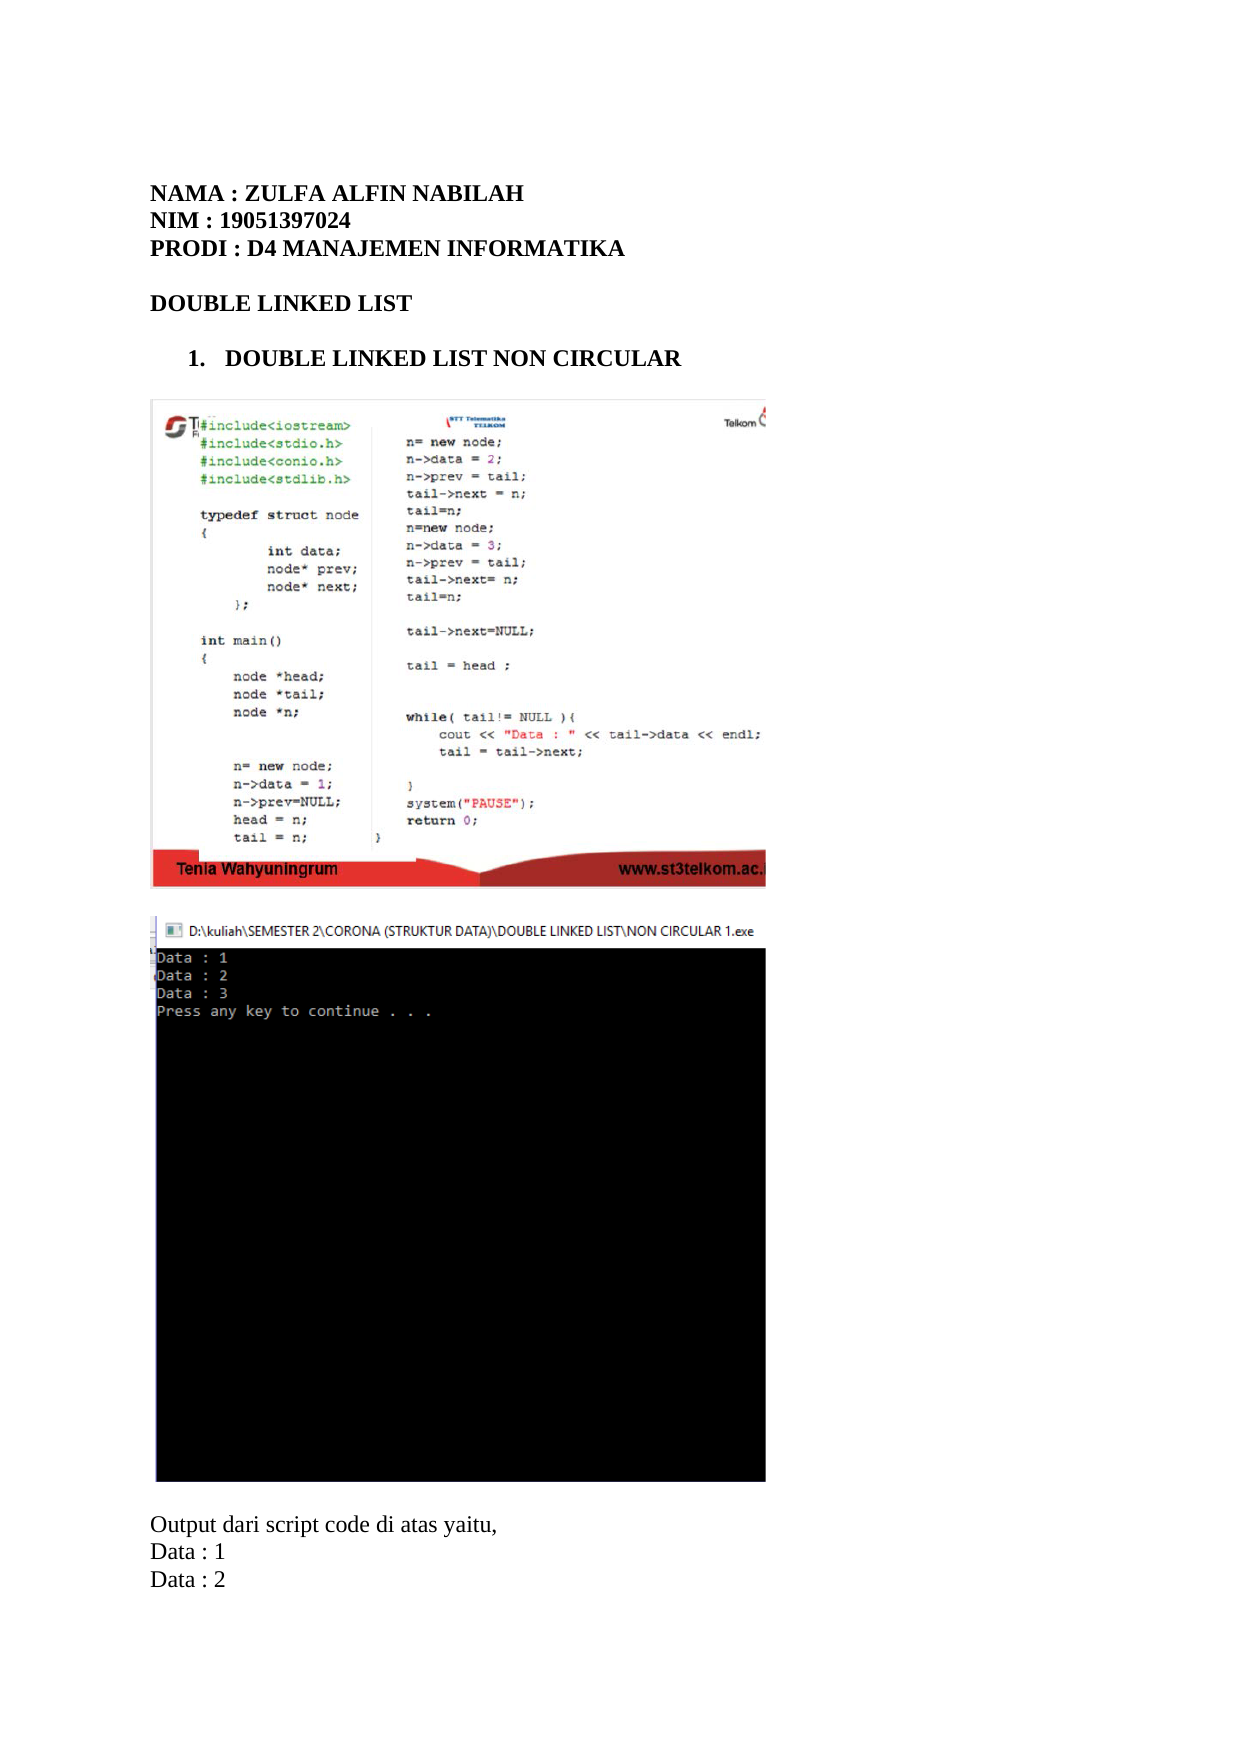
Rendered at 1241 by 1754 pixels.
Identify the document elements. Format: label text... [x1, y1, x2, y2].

text Data : 2 [150, 1565, 1090, 1592]
text NIM : 19051397024 [150, 206, 1090, 234]
text DOUBLE LINKED LIST [150, 289, 1090, 317]
text NAMA : ZULFA ALFIN NABILAH [150, 179, 1090, 206]
text Output dari script code di atas yaitu, [150, 1509, 1090, 1537]
text PRODI : D4 MANAJEMEN INFORMATIKA [150, 234, 1090, 262]
list DOUBLE LINKED LIST NON CIRCULAR [187, 344, 1090, 372]
text Data : 1 [150, 1537, 1090, 1565]
